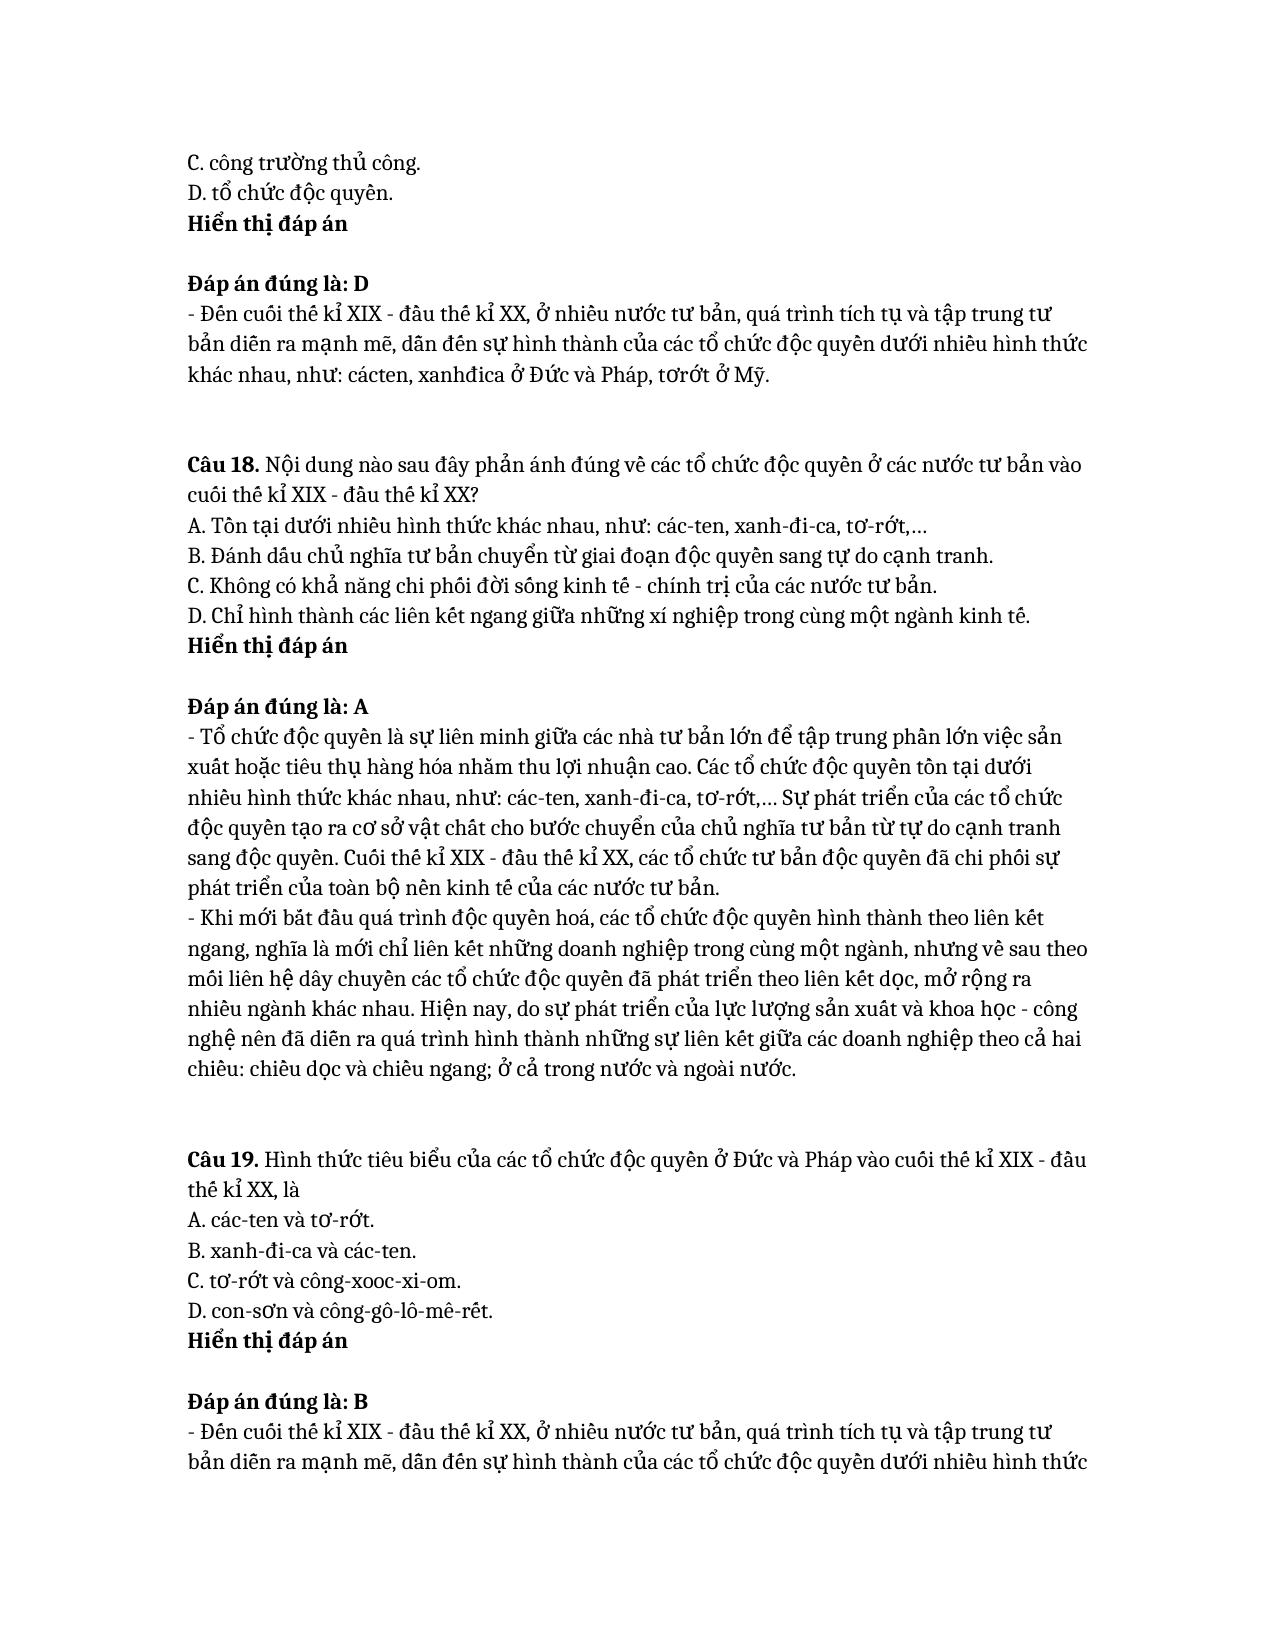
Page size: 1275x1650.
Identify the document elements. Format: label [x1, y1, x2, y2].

text [187, 150, 1087, 1475]
